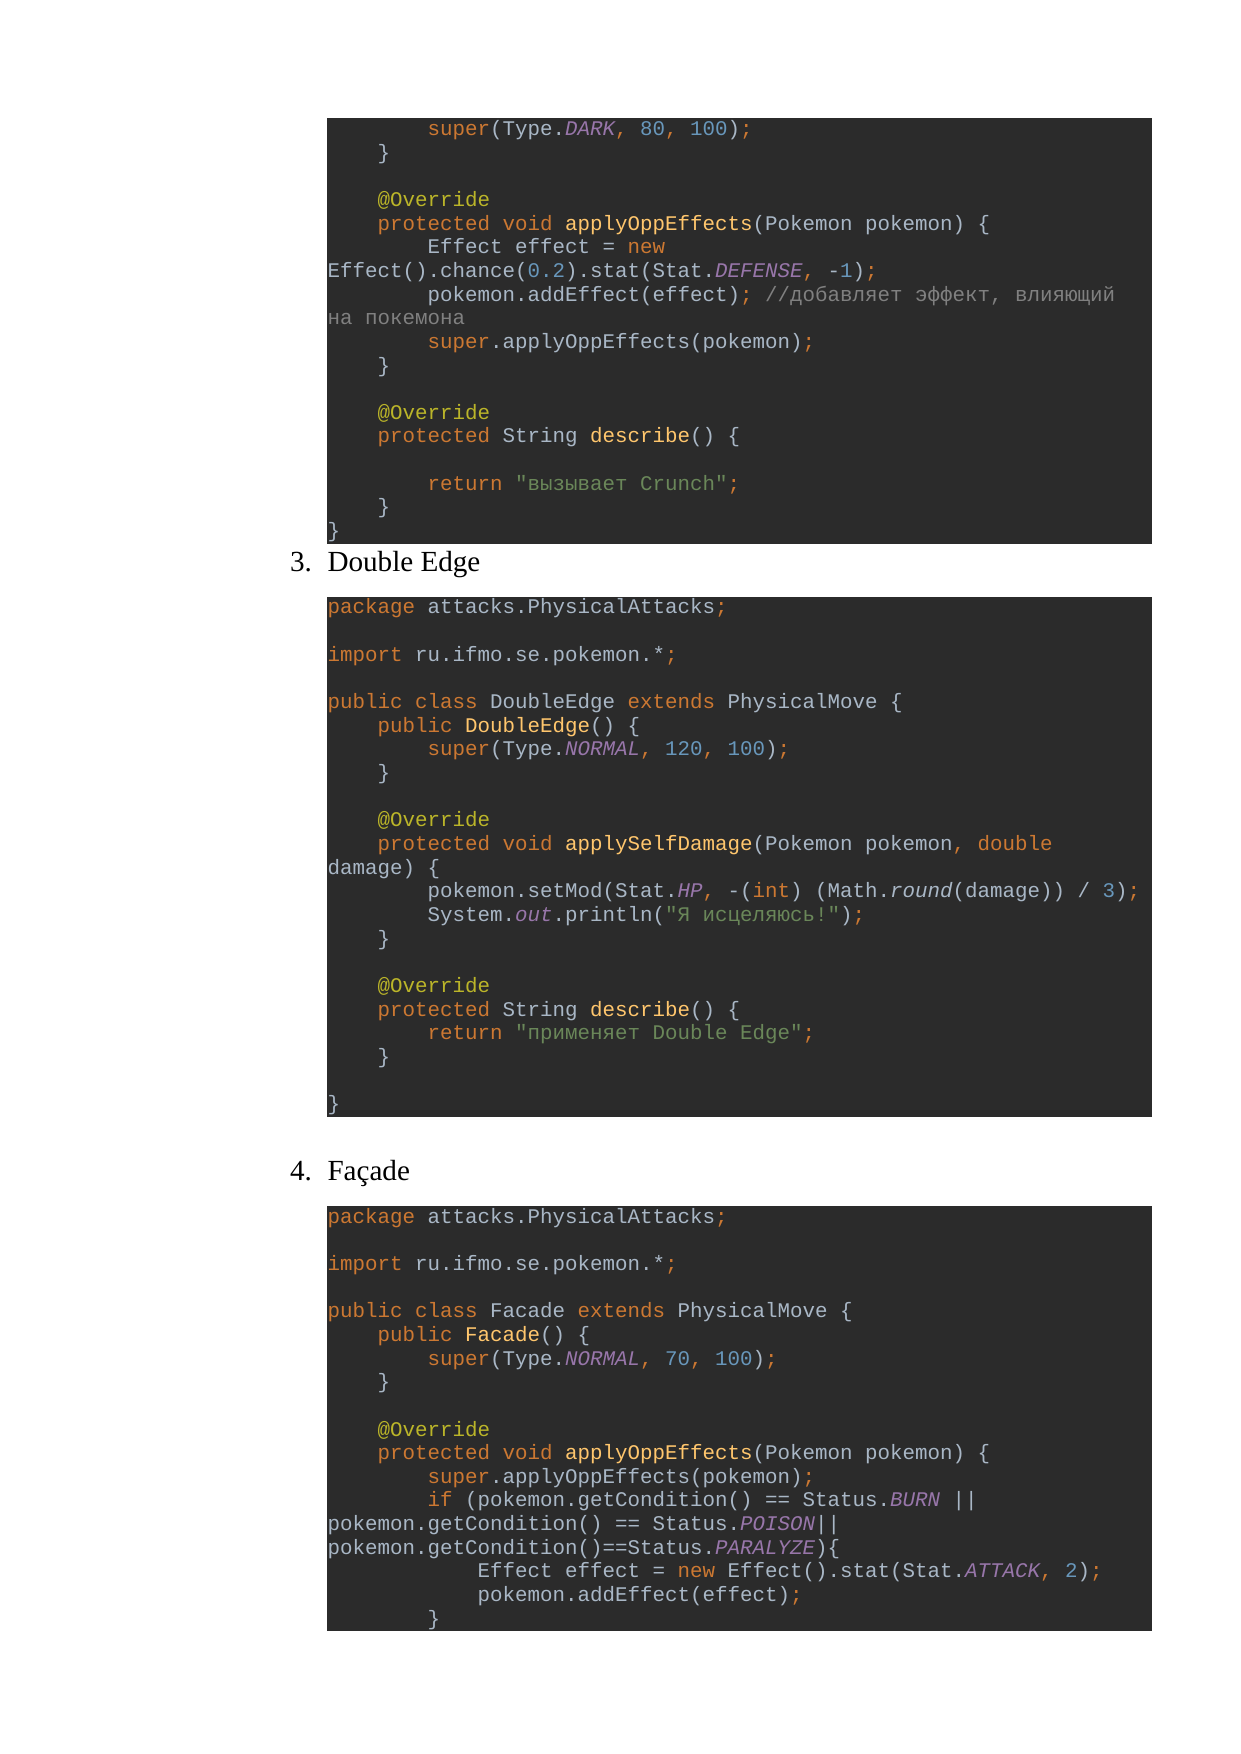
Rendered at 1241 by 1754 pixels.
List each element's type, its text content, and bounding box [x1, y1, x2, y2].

text package attacks.PhysicalAttacks; import ru.ifmo.se.pokemon.*; public class DoubleEdge extends PhysicalMove { public DoubleEdge() { super(Type.NORMAL, 120, 100); } @Override protected void applySelfDamage(Pokemon pokemon, double damage) { pokemon.setMod(Stat.HP, -(int) (Math.round(damage)) / 3); System.out.println("Я исцеляюсь!"); } @Override protected String describe() { return "применяет Double Edge"; } } [327, 597, 1152, 1117]
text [327, 118, 1152, 544]
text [327, 1206, 1152, 1631]
list Façade [290, 1153, 1152, 1186]
list Double Edge [290, 544, 1152, 577]
